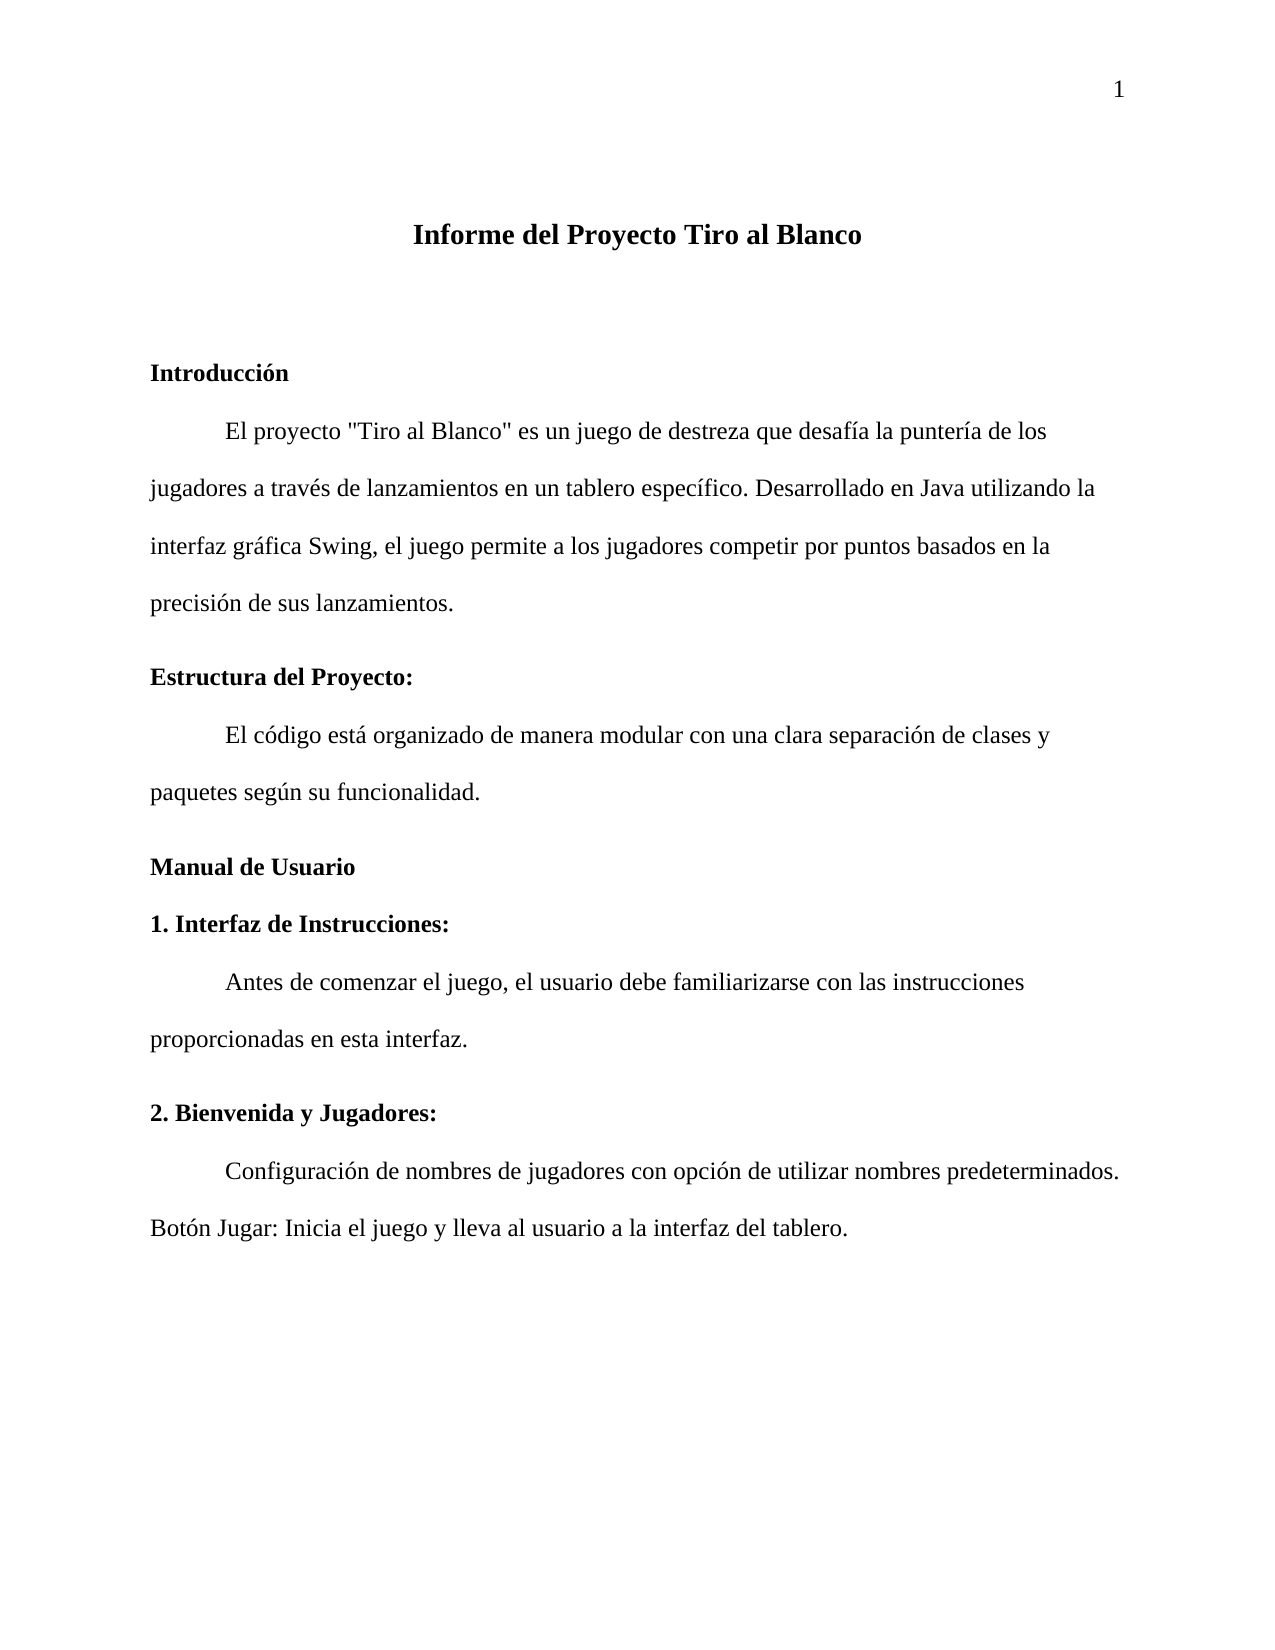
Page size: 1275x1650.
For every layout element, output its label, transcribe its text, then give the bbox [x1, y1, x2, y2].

text El código está organizado de manera modular con una clara separación de clases y paquetes según su funcionalidad. [150, 720, 1125, 806]
subtitle Informe del Proyecto Tiro al Blanco [150, 217, 1125, 251]
text Botón Jugar: Inicia el juego y lleva al usuario a la interfaz del tablero. [150, 1213, 1125, 1242]
text Configuración de nombres de jugadores con opción de utilizar nombres predeterminados. [150, 1156, 1125, 1184]
subtitle Estructura del Proyecto: [150, 662, 1125, 691]
subtitle 2. Bienvenida y Jugadores: [150, 1098, 1125, 1127]
subtitle Manual de Usuario [150, 852, 1125, 880]
text El proyecto "Tiro al Blanco" es un juego de destreza que desafía la puntería de los jugadores a través de lanzamientos en un tablero específico. Desarrollado en Java utilizando la interfaz gráfica Swing, el juego permite a los jugadores competir por puntos basados en la precisión de sus lanzamientos. [150, 416, 1125, 617]
text Antes de comenzar el juego, el usuario debe familiarizarse con las instrucciones proporcionadas en esta interfaz. [150, 967, 1125, 1053]
subtitle 1. Interfaz de Instrucciones: [150, 909, 1125, 938]
subtitle Introducción [150, 358, 1125, 387]
